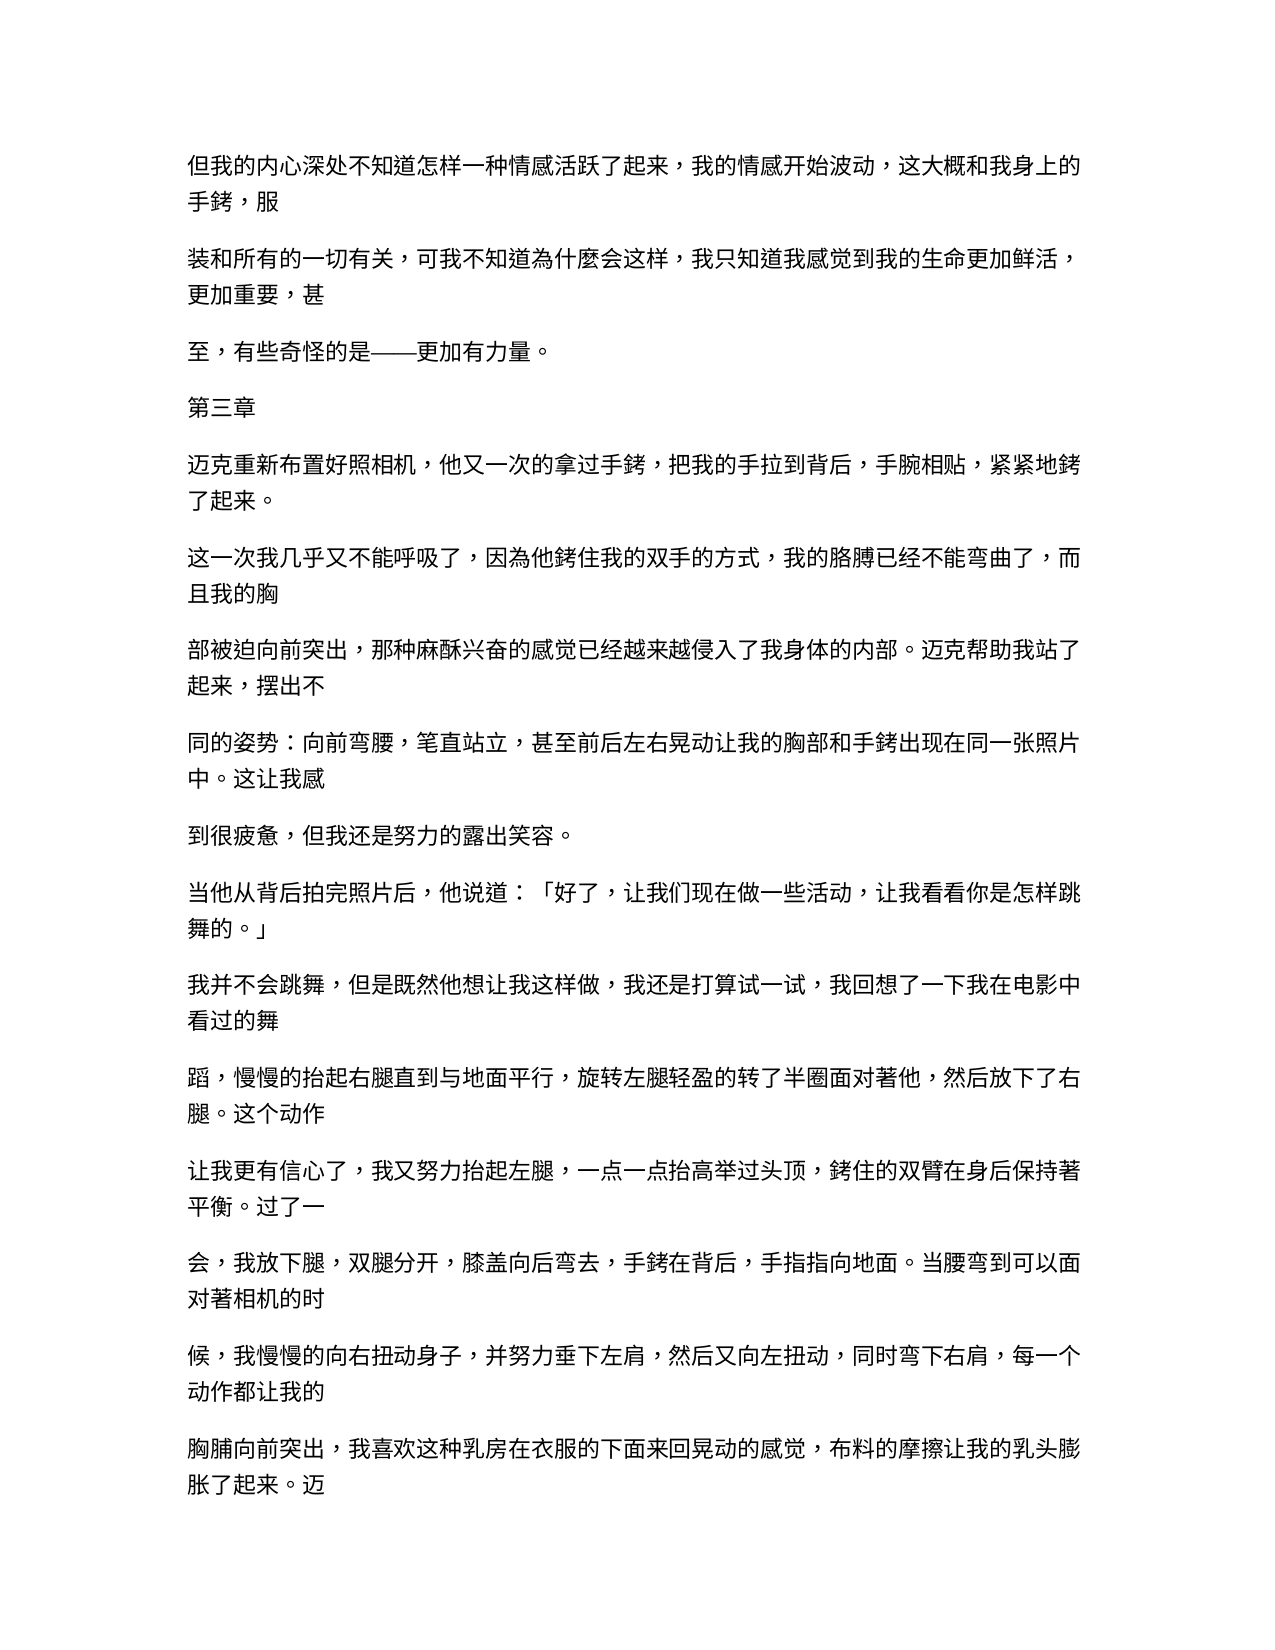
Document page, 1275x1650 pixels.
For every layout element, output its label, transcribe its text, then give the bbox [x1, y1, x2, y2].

text 装和所有的一切有关，可我不知道為什麼会这样，我只知道我感觉到我的生命更加鲜活，更加重要，甚 [187, 243, 1087, 310]
text 到很疲惫，但我还是努力的露出笑容。 [187, 820, 1087, 851]
text 让我更有信心了，我又努力抬起左腿，一点一点抬高举过头顶，銬住的双臂在身后保持著平衡。过了一 [187, 1155, 1087, 1222]
text 蹈，慢慢的抬起右腿直到与地面平行，旋转左腿轻盈的转了半圈面对著他，然后放下了右腿。这个动作 [187, 1062, 1087, 1129]
text 部被迫向前突出，那种麻酥兴奋的感觉已经越来越侵入了我身体的内部。迈克帮助我站了起来，摆出不 [187, 634, 1087, 702]
text 至，有些奇怪的是——更加有力量。 [187, 335, 1087, 367]
text 当他从背后拍完照片后，他说道：「好了，让我们现在做一些活动，让我看看你是怎样跳舞的。」 [187, 877, 1087, 944]
text 我并不会跳舞，但是既然他想让我这样做，我还是打算试一试，我回想了一下我在电影中看过的舞 [187, 969, 1087, 1036]
text 同的姿势：向前弯腰，笔直站立，甚至前后左右晃动让我的胸部和手銬出现在同一张照片中。这让我感 [187, 727, 1087, 794]
text 迈克重新布置好照相机，他又一次的拿过手銬，把我的手拉到背后，手腕相贴，紧紧地銬了起来。 [187, 449, 1087, 516]
text 会，我放下腿，双腿分开，膝盖向后弯去，手銬在背后，手指指向地面。当腰弯到可以面对著相机的时 [187, 1247, 1087, 1314]
text 胸脯向前突出，我喜欢这种乳房在衣服的下面来回晃动的感觉，布料的摩擦让我的乳头膨胀了起来。迈 [187, 1433, 1087, 1500]
text 第三章 [187, 392, 1087, 423]
text 这一次我几乎又不能呼吸了，因為他銬住我的双手的方式，我的胳膊已经不能弯曲了，而且我的胸 [187, 542, 1087, 609]
text 但我的内心深处不知道怎样一种情感活跃了起来，我的情感开始波动，这大概和我身上的手銬，服 [187, 150, 1087, 217]
text 候，我慢慢的向右扭动身子，并努力垂下左肩，然后又向左扭动，同时弯下右肩，每一个动作都让我的 [187, 1340, 1087, 1407]
